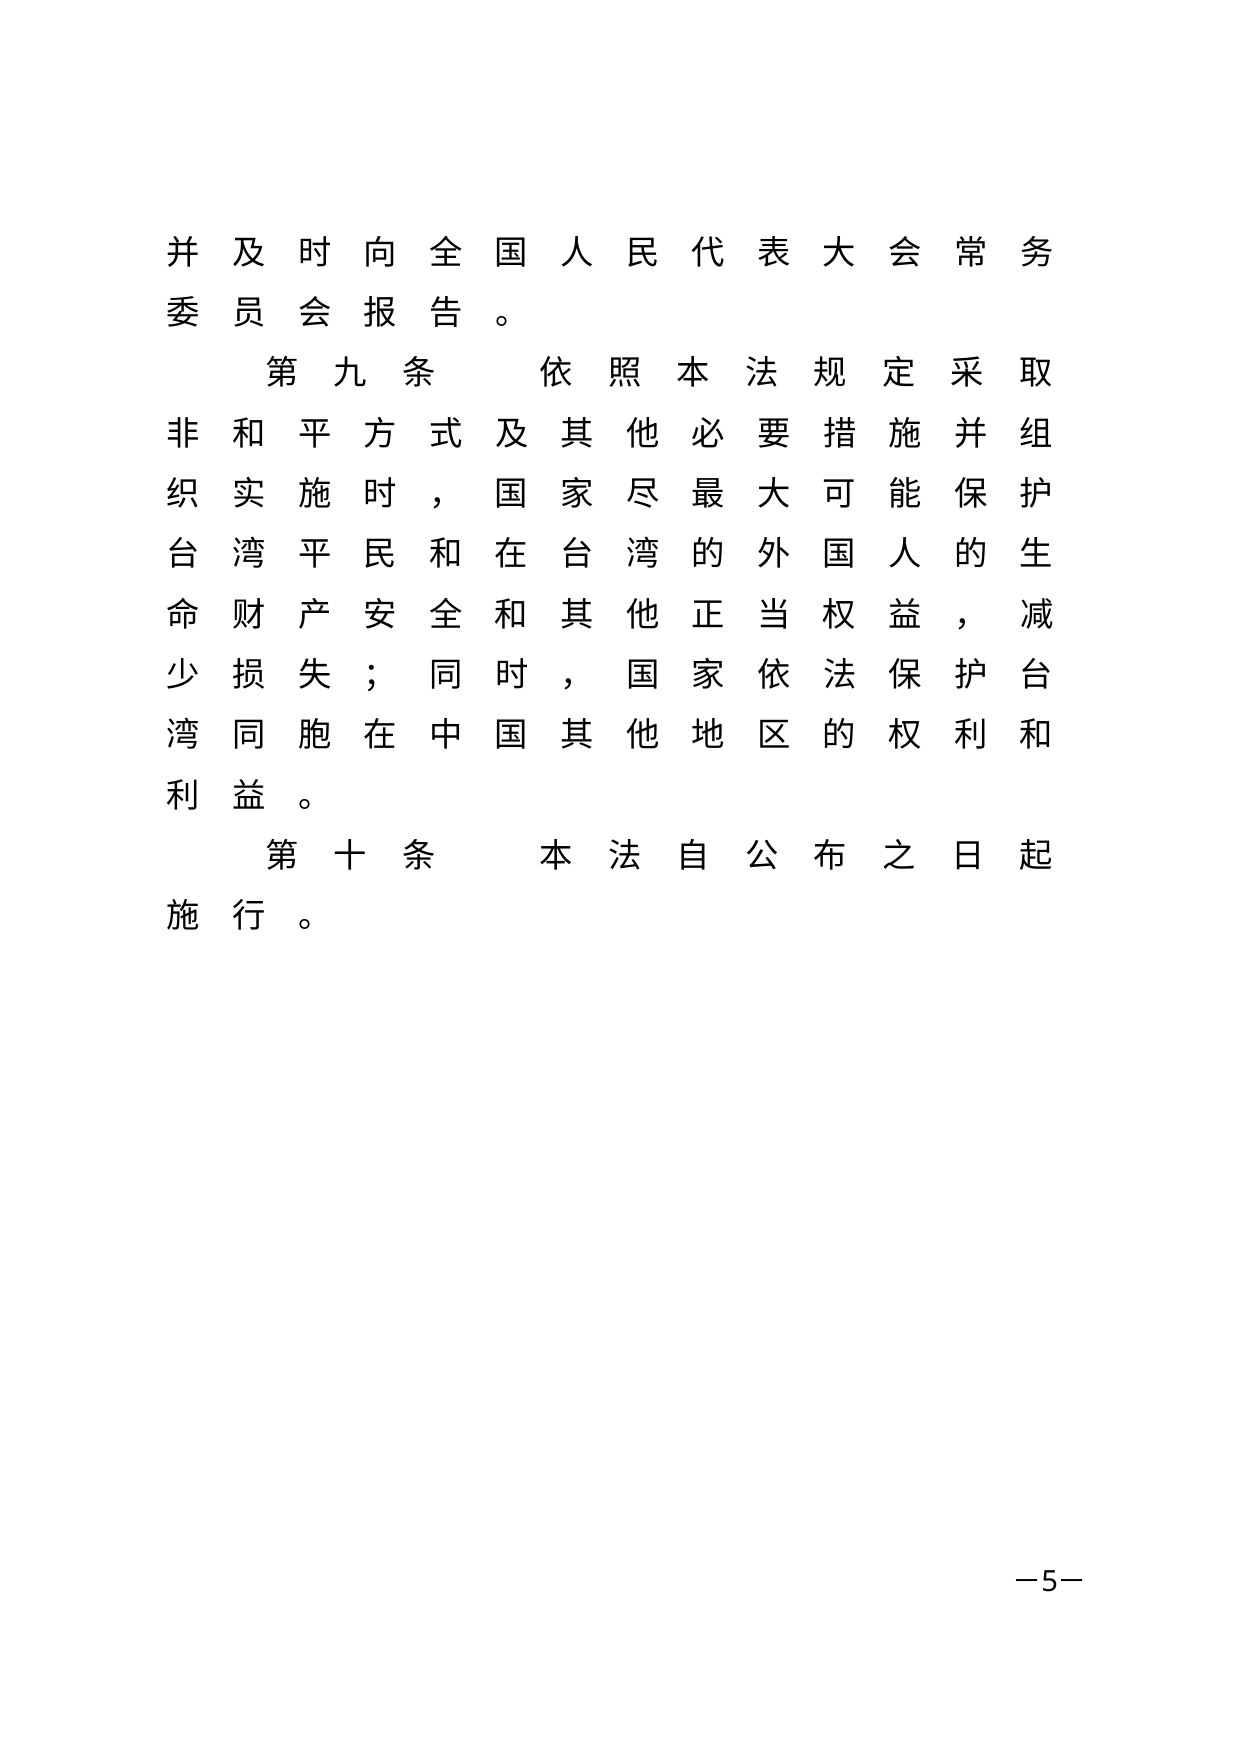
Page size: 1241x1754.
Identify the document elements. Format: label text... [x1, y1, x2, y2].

text 第十条 本法自公布之日起施行。 [167, 823, 1085, 943]
text 第九条 依照本法规定采取非和平方式及其他必要措施并组织实施时，国家尽最大可能保护台湾平民和在台湾的外国人的生命财产安全和其他正当权益，减少损失；同时，国家依法保护台湾同胞在中国其他地区的权利和利益。 [167, 340, 1085, 823]
text 依照前款规定采取非和平方式及其他必要措施，由国务院、中央军事委员会决定和组织实施，并及时向全国人民代表大会常务委员会报告。 [167, 219, 1085, 340]
